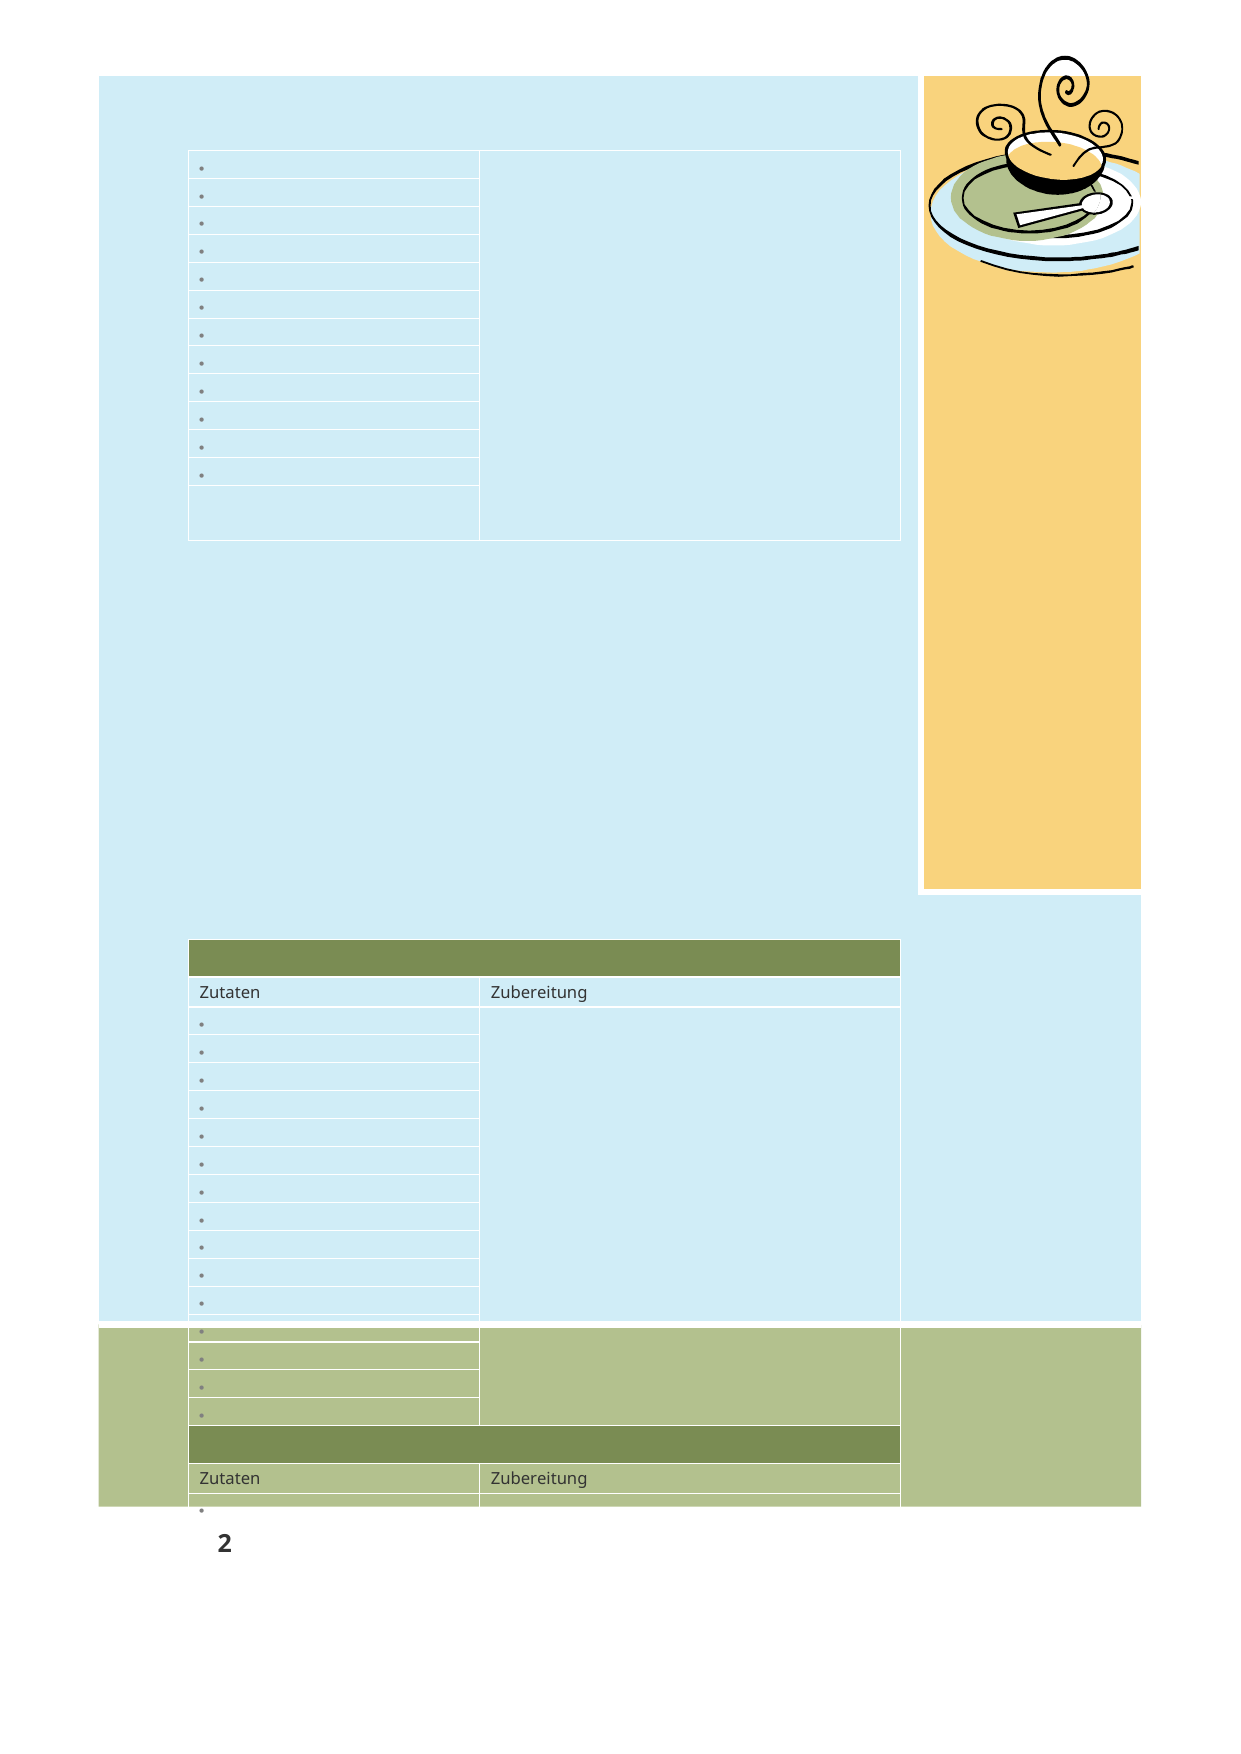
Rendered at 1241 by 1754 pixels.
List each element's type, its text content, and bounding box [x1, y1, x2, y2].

table_cell [189, 291, 479, 317]
table_cell [189, 263, 479, 289]
table_header [189, 940, 900, 976]
table_cell [189, 1343, 479, 1369]
table_cell [189, 1035, 479, 1062]
table_cell Zubereitung [480, 978, 900, 1006]
table_cell [189, 402, 479, 429]
table_cell [189, 1147, 479, 1174]
table_cell [189, 207, 479, 234]
table_cell Zutaten [189, 978, 479, 1006]
table_cell [189, 1287, 479, 1313]
table_cell [189, 1091, 479, 1118]
table_cell [189, 1008, 479, 1034]
table_cell [189, 151, 479, 178]
table_cell [189, 179, 479, 206]
table_cell [189, 1494, 479, 1521]
table_cell [189, 430, 479, 457]
table_cell [189, 458, 479, 485]
table_cell [189, 1119, 479, 1146]
table_cell [480, 1008, 900, 1425]
table_cell [189, 1063, 479, 1090]
table_cell Zutaten [189, 1464, 479, 1493]
table_cell [189, 486, 479, 540]
table_cell [480, 1494, 900, 1521]
table_cell [189, 1231, 479, 1258]
table_cell [189, 1259, 479, 1286]
table_cell [189, 374, 479, 401]
table_cell [189, 1370, 479, 1397]
table_cell [189, 235, 479, 262]
table_cell [189, 1315, 479, 1341]
table_cell [189, 1398, 479, 1425]
table_cell [189, 346, 479, 373]
table_cell [189, 1175, 479, 1202]
table_cell [189, 1203, 479, 1230]
table_cell Zubereitung [480, 1464, 900, 1493]
table_cell [189, 319, 479, 345]
table_cell [189, 1426, 900, 1463]
